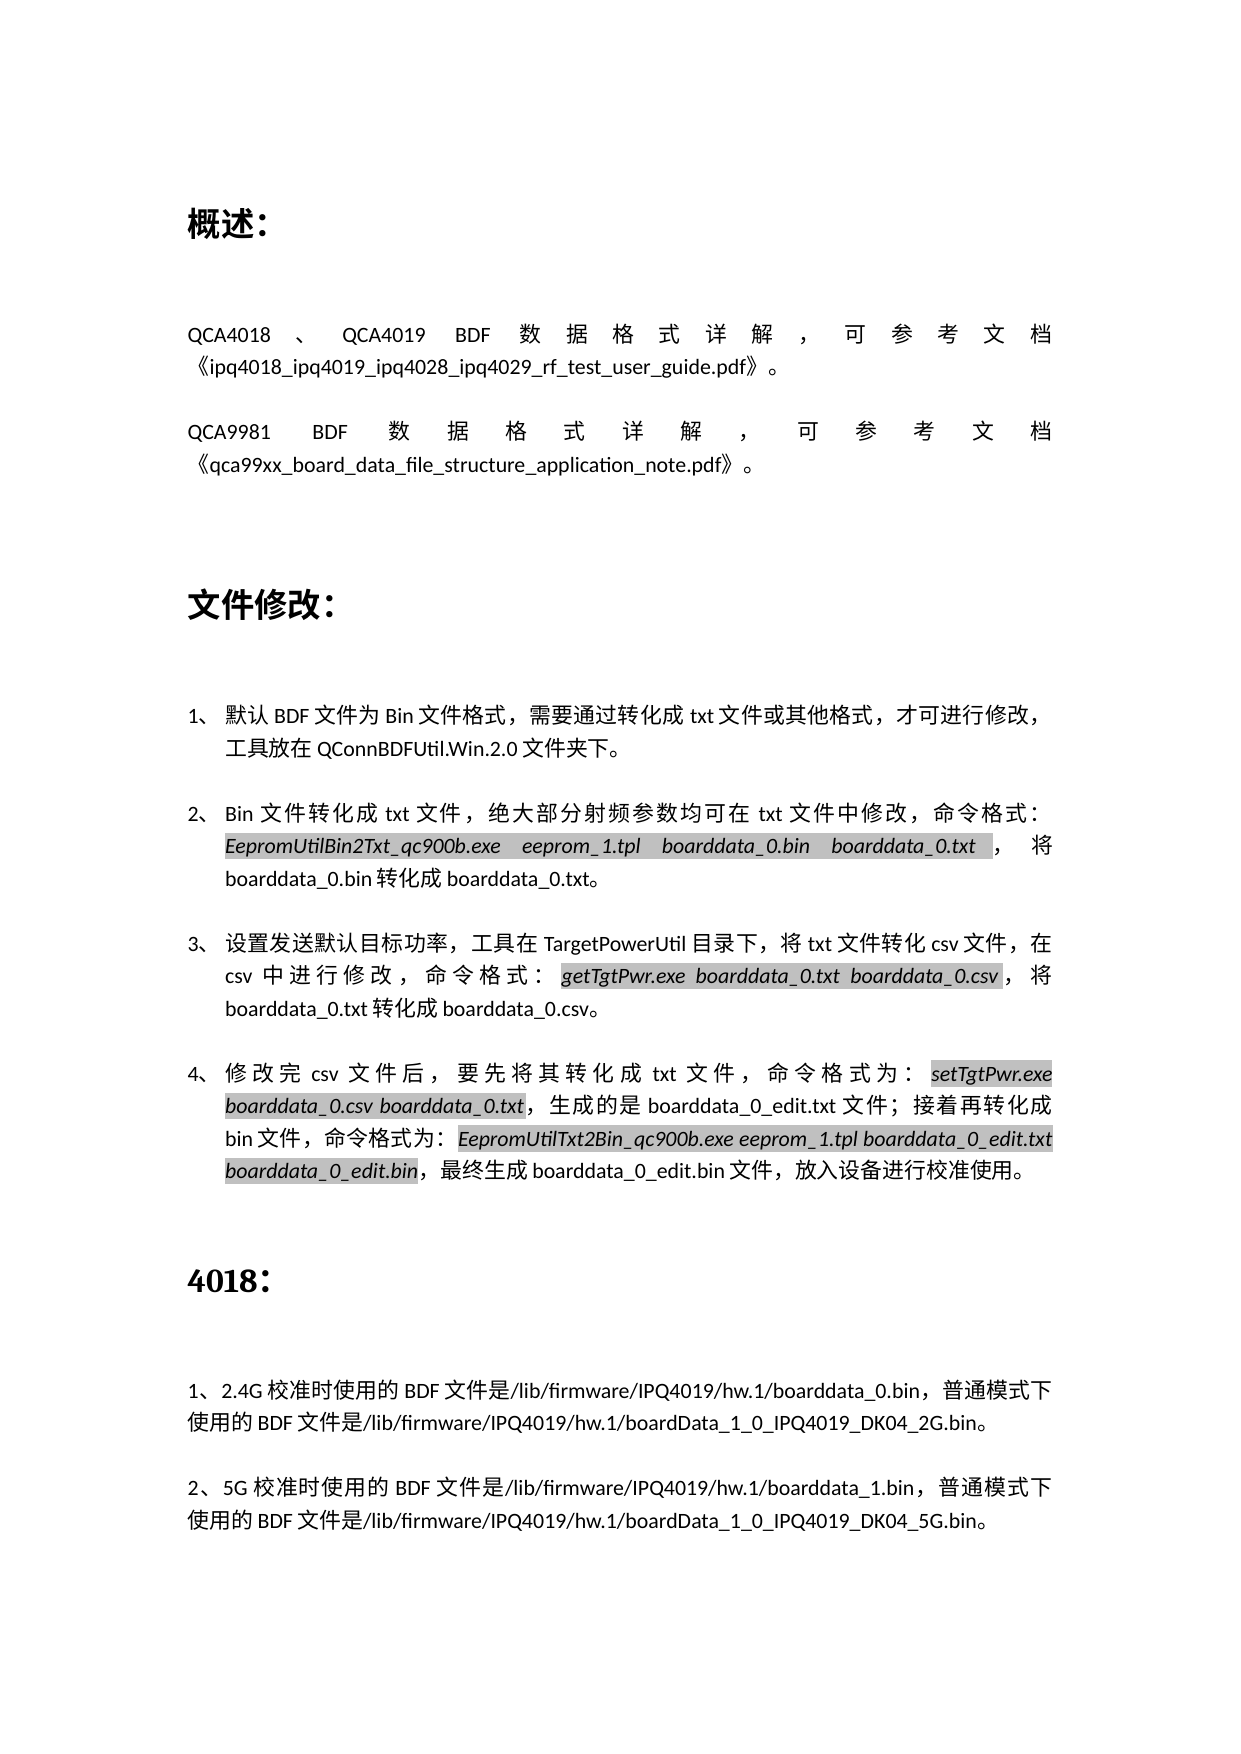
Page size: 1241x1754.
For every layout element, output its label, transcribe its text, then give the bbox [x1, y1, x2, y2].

text QCA4018、QCA4019 BDF数据格式详解，可参考文档《ipq4018_ipq4019_ipq4028_ipq4029_rf_test_user_guide.pdf》。 [187, 316, 1053, 381]
subtitle 概述： [187, 189, 1053, 254]
text 2、5G校准时使用的BDF文件是/lib/firmware/IPQ4019/hw.1/boarddata_1.bin，普通模式下使用的BDF文件是/lib/firmware/IPQ4019/hw.1/boardData_1_0_IPQ4019_DK04_5G.bin。 [187, 1470, 1053, 1535]
text QCA9981 BDF数据格式详解，可参考文档《qca99xx_board_data_file_structure_application_note.pdf》。 [187, 414, 1053, 479]
list 修改完csv文件后，要先将其转化成txt文件，命令格式为：setTgtPwr.exe boarddata_0.csv boarddata_0.txt，生成的是boarddata_0_edit.txt文件；接着再转化成bin文件，命令格式为：EepromUtilTxt2Bin_qc900b.exe eeprom_1.tpl boarddata_0_edit.txt boarddata_0_edit.bin，最终生成boarddata_0_edit.bin文件，放入设备进行校准使用。 [187, 1056, 1053, 1186]
list 设置发送默认目标功率，工具在TargetPowerUtil目录下，将txt文件转化csv文件，在csv中进行修改，命令格式：getTgtPwr.exe boarddata_0.txt boarddata_0.csv，将boarddata_0.txt转化成boarddata_0.csv。 [187, 926, 1053, 1023]
subtitle 文件修改： [187, 571, 1053, 636]
list Bin文件转化成txt文件，绝大部分射频参数均可在txt文件中修改，命令格式：EepromUtilBin2Txt_qc900b.exe eeprom_1.tpl boarddata_0.bin boarddata_0.txt，将boarddata_0.bin转化成boarddata_0.txt。 [187, 796, 1053, 893]
subtitle 4018： [187, 1245, 1053, 1310]
list 默认BDF文件为Bin文件格式，需要通过转化成txt文件或其他格式，才可进行修改，工具放在QConnBDFUtil.Win.2.0文件夹下。 [187, 698, 1053, 763]
text 1、2.4G校准时使用的BDF文件是/lib/firmware/IPQ4019/hw.1/boarddata_0.bin，普通模式下使用的BDF文件是/lib/firmware/IPQ4019/hw.1/boardData_1_0_IPQ4019_DK04_2G.bin。 [187, 1372, 1053, 1437]
